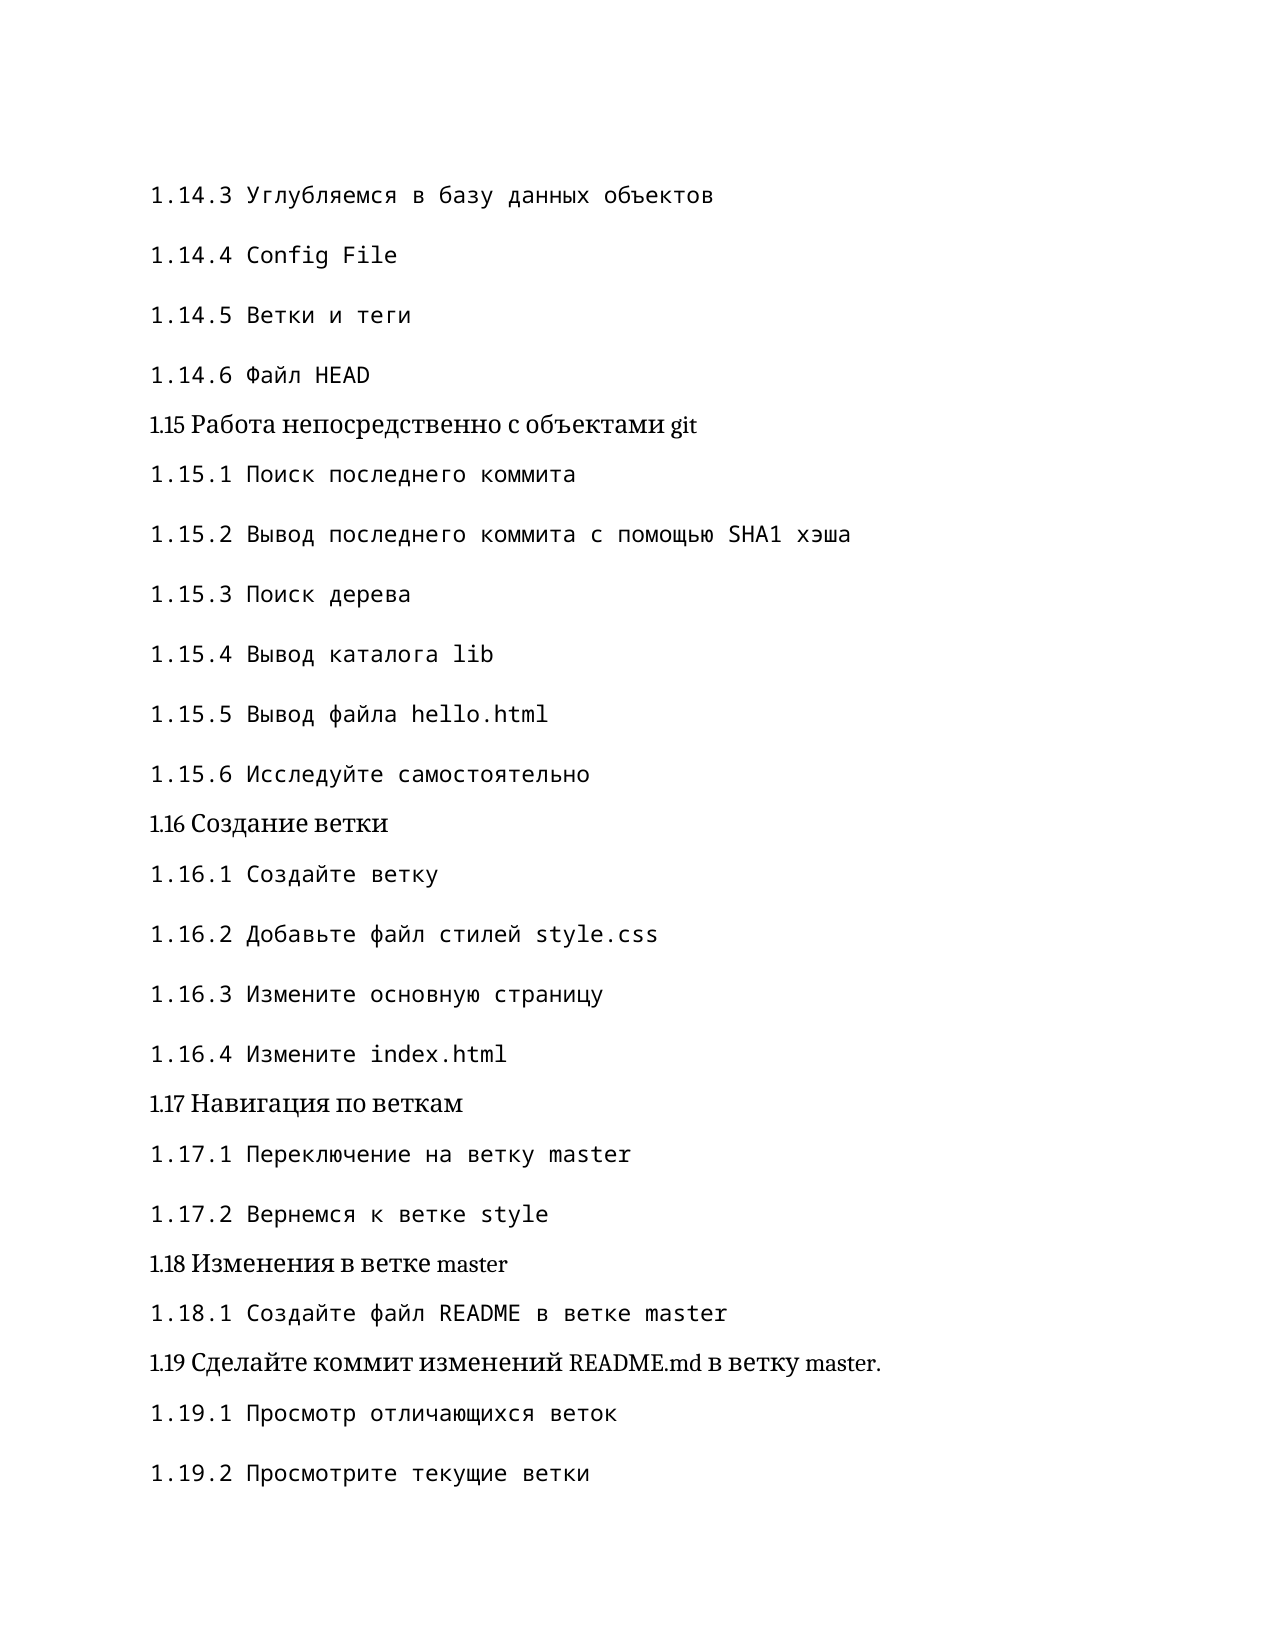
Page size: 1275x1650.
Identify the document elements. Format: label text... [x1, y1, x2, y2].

text 1.18.1 Создайте файл README в ветке master [150, 1297, 1125, 1328]
text 1.18 Изменения в ветке master [150, 1249, 1125, 1278]
text 1.17 Навигация по веткам [150, 1090, 1125, 1119]
text 1.15 Работа непосредственно с объектами git [150, 411, 1125, 439]
text 1.19.1 Просмотр отличающихся веток 1.19.2 Просмотрите текущие ветки [150, 1397, 1125, 1488]
text 1.17.1 Переключение на ветку master 1.17.2 Вернемся к ветке style [150, 1137, 1125, 1229]
text 1.19 Сделайте коммит изменений README.md в ветку master. [150, 1349, 1125, 1378]
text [150, 150, 1125, 390]
text 1.16 Создание ветки [150, 810, 1125, 839]
text 1.15.1 Поиск последнего коммита 1.15.2 Вывод последнего коммита с помощью SHA1 хэша 1.15.3 Поиск дерева 1.15.4 Вывод каталога lib 1.15.5 Вывод файла hello.html 1.15.6 Исследуйте самостоятельно [150, 458, 1125, 789]
text 1.16.1 Создайте ветку 1.16.2 Добавьте файл стилей style.css 1.16.3 Измените основную страницу 1.16.4 Измените index.html [150, 858, 1125, 1069]
